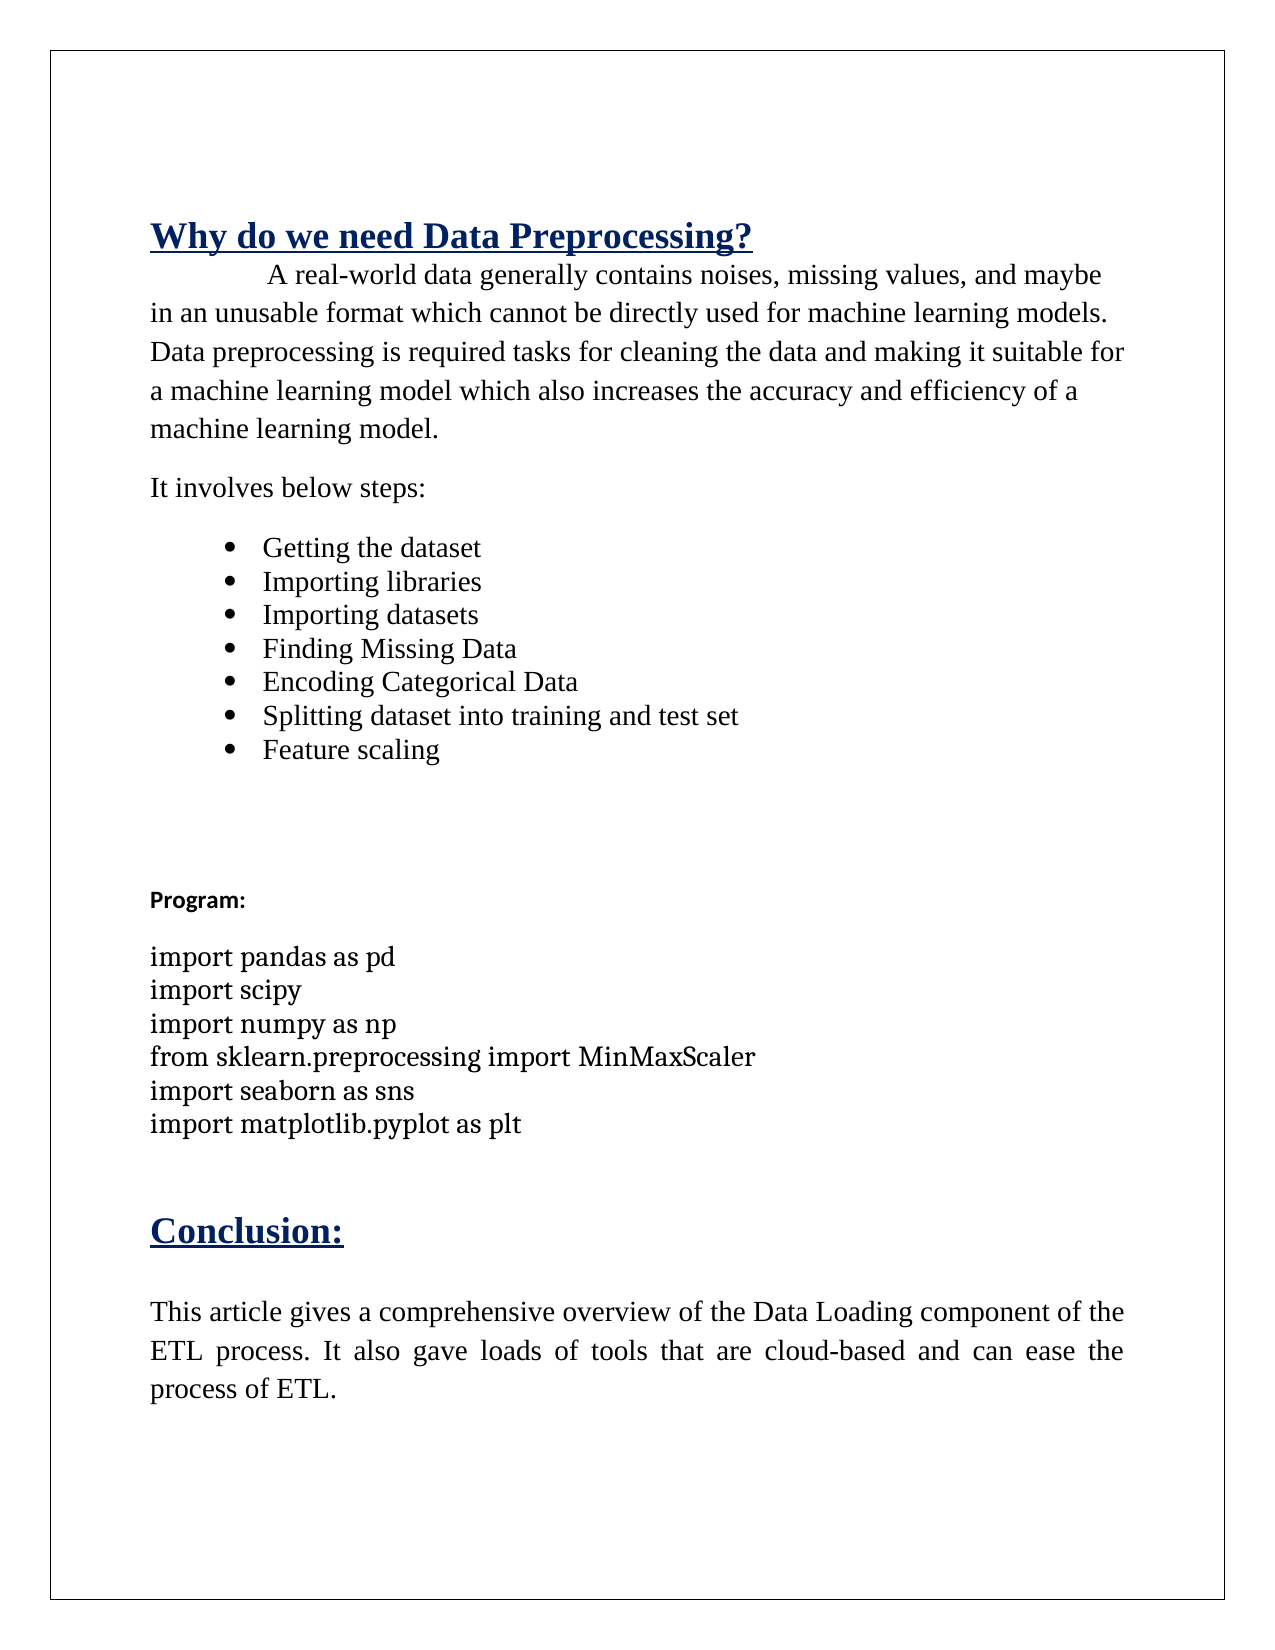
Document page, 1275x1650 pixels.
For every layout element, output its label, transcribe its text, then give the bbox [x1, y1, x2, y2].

text import pandas as pd [150, 940, 1125, 973]
text import numpy as np [150, 1007, 1125, 1041]
list Importing datasets [225, 597, 1125, 631]
list Finding Missing Data [225, 631, 1125, 664]
text from sklearn.preprocessing import MinMaxScaler [150, 1041, 1125, 1074]
list Getting the dataset [225, 530, 1125, 564]
text import seaborn as sns [150, 1074, 1125, 1108]
list Importing libraries [225, 564, 1125, 597]
text Conclusion: [150, 1208, 1125, 1251]
text This article gives a comprehensive overview of the Data Loading component of the ETL process. It also gave loads of tools that are cloud-based and can ease the process of ETL. [150, 1294, 1125, 1405]
list Splitting dataset into training and test set [225, 698, 1125, 732]
text import matplotlib.pyplot as plt [150, 1108, 1125, 1141]
list Encoding Categorical Data [225, 664, 1125, 698]
text import scipy [150, 973, 1125, 1007]
list Feature scaling [225, 732, 1125, 766]
subtitle Why do we need Data Preprocessing? [150, 214, 1125, 257]
text It involves below steps: [150, 471, 1125, 504]
text A real-world data generally contains noises, missing values, and maybe in an unusable format which cannot be directly used for machine learning models. Data preprocessing is required tasks for cleaning the data and making it suitable for a machine learning model which also increases the accuracy and efficiency of a machine learning model. [150, 257, 1125, 445]
text Program: [150, 884, 1125, 914]
